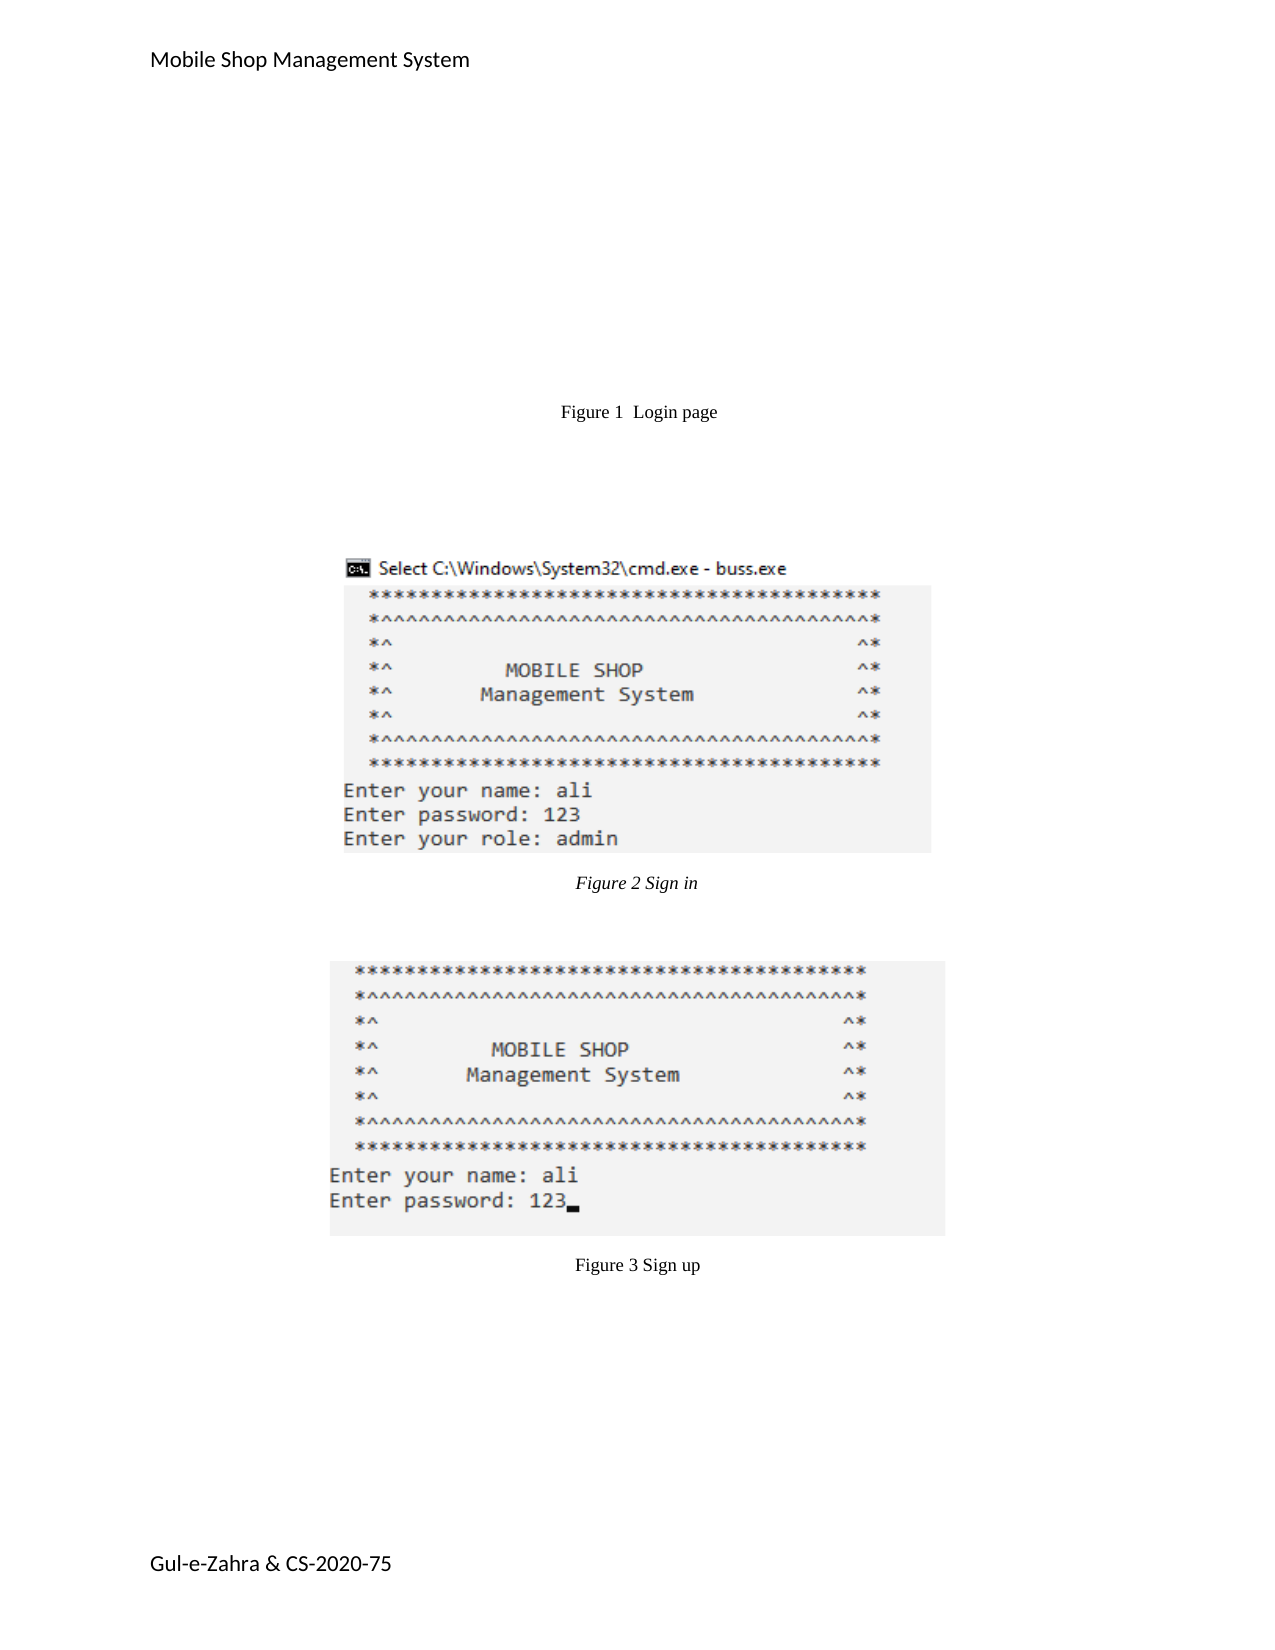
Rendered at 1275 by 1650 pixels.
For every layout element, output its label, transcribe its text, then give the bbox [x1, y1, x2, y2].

text Figure 3 Sign up [150, 1254, 1125, 1276]
picture [343, 551, 932, 853]
text Figure 2 Sign in [150, 872, 1125, 893]
picture [329, 961, 946, 1236]
